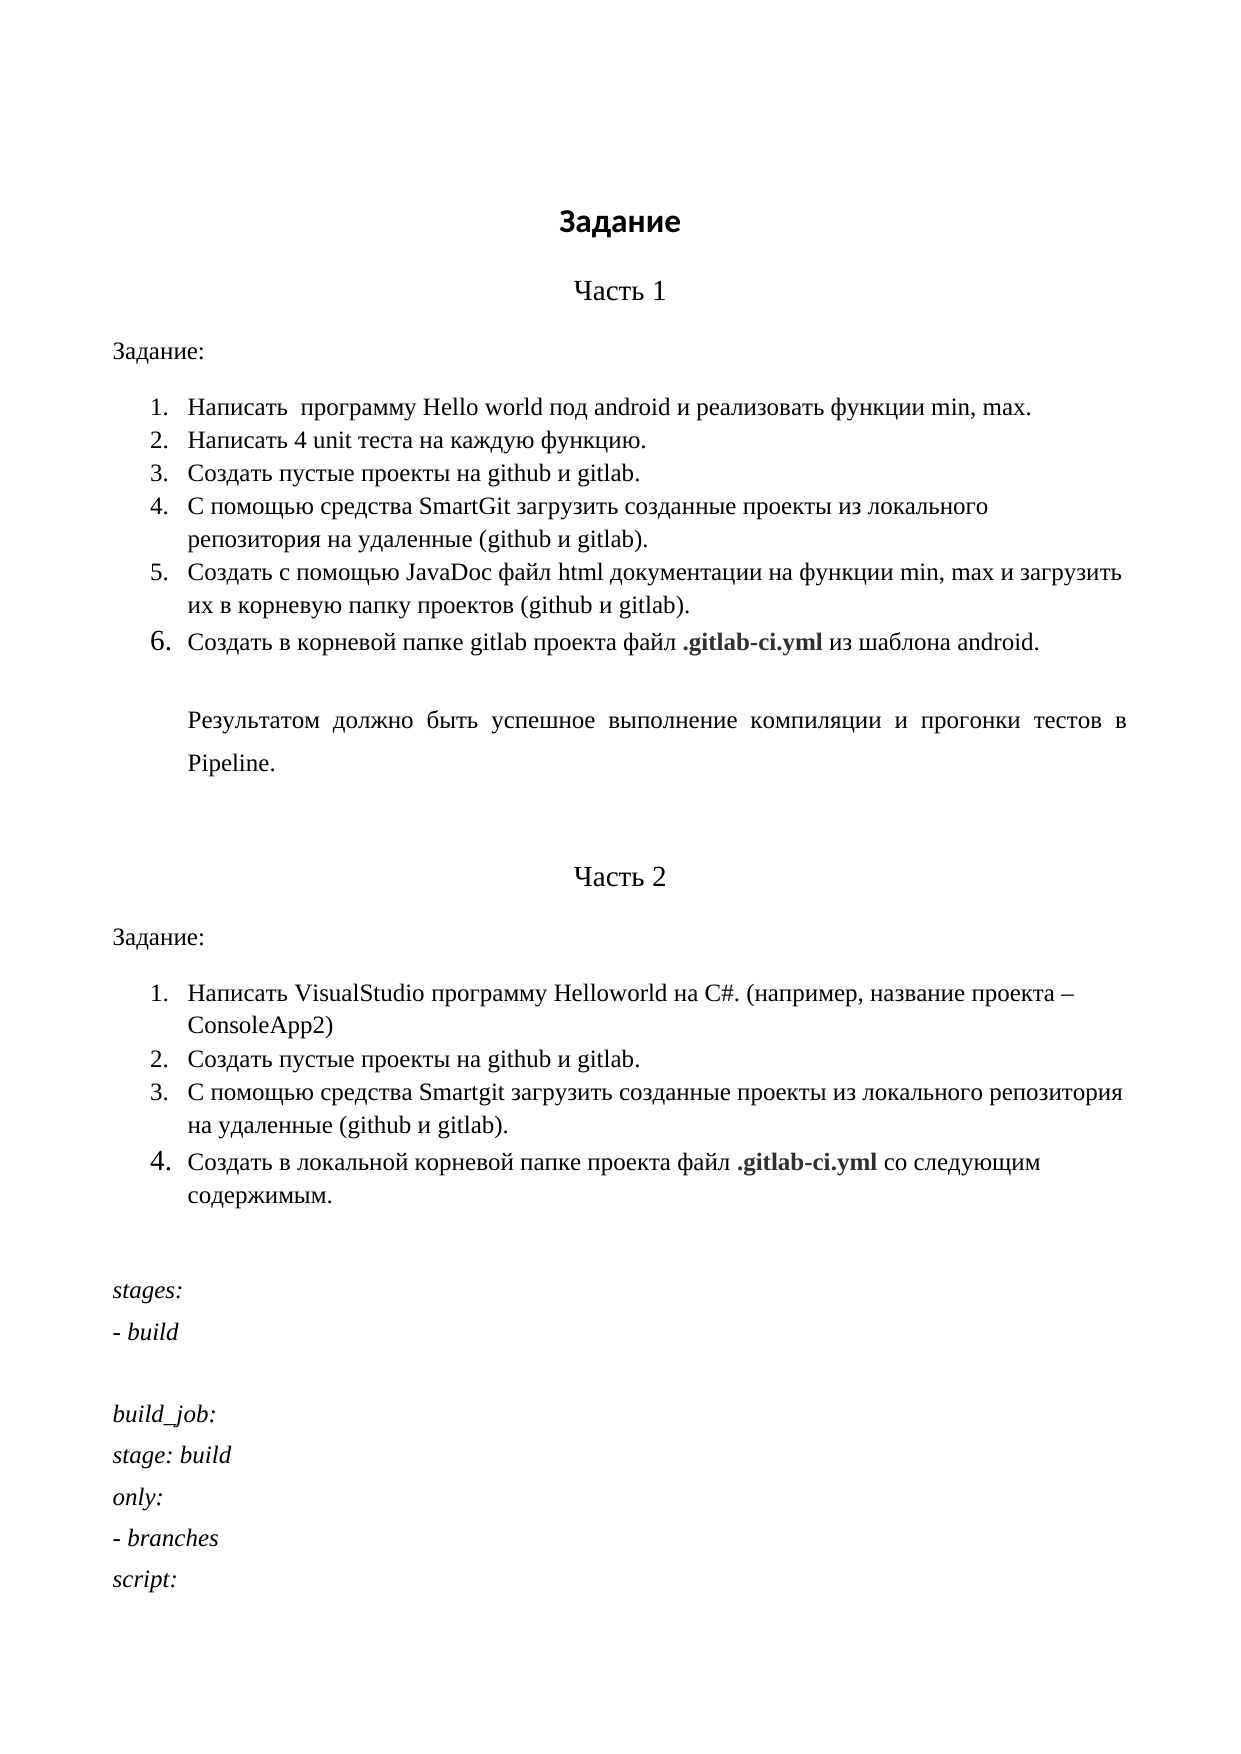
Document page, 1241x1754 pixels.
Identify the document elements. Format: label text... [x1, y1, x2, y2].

text only: [112, 1482, 1128, 1511]
text Часть 1 [112, 273, 1128, 307]
list Написать программу Hello world под android и реализовать функции min, max. [150, 392, 1128, 421]
list С помощью средства SmartGit загрузить созданные проекты из локального репозитория на удаленные (github и gitlab). [150, 491, 1128, 553]
text Задание: [112, 922, 1128, 951]
text script: [112, 1564, 1128, 1593]
list Написать 4 unit теста на каждую функцию. [150, 425, 1128, 454]
text build_job: [112, 1399, 1128, 1428]
text stage: build [112, 1441, 1128, 1469]
text - branches [112, 1523, 1128, 1552]
list Результатом должно быть успешное выполнение компиляции и прогонки тестов в Pipeline. [187, 705, 1128, 777]
subtitle Задание [112, 200, 1128, 241]
list Создать в корневой папке gitlab проекта файл .gitlab-ci.yml из шаблона android. [150, 623, 1128, 657]
list Создать с помощью JavaDoс файл html документации на функции min, max и загрузить их в корневую папку проектов (github и gitlab). [150, 557, 1128, 619]
text stages: [112, 1276, 1128, 1304]
text - build [112, 1317, 1128, 1346]
text Часть 2 [112, 859, 1128, 893]
list Создать в локальной корневой папке проекта файл .gitlab-ci.yml со следующим содержимым. [150, 1143, 1128, 1209]
list С помощью средства Smartgit загрузить созданные проекты из локального репозитория на удаленные (github и gitlab). [150, 1077, 1128, 1138]
list Создать пустые проекты на github и gitlab. [150, 458, 1128, 487]
list Создать пустые проекты на github и gitlab. [150, 1044, 1128, 1072]
text Задание: [112, 336, 1128, 365]
list Написать VisualStudio программу Helloworld на C#. (например, название проекта – ConsoleApp2) [150, 978, 1128, 1039]
